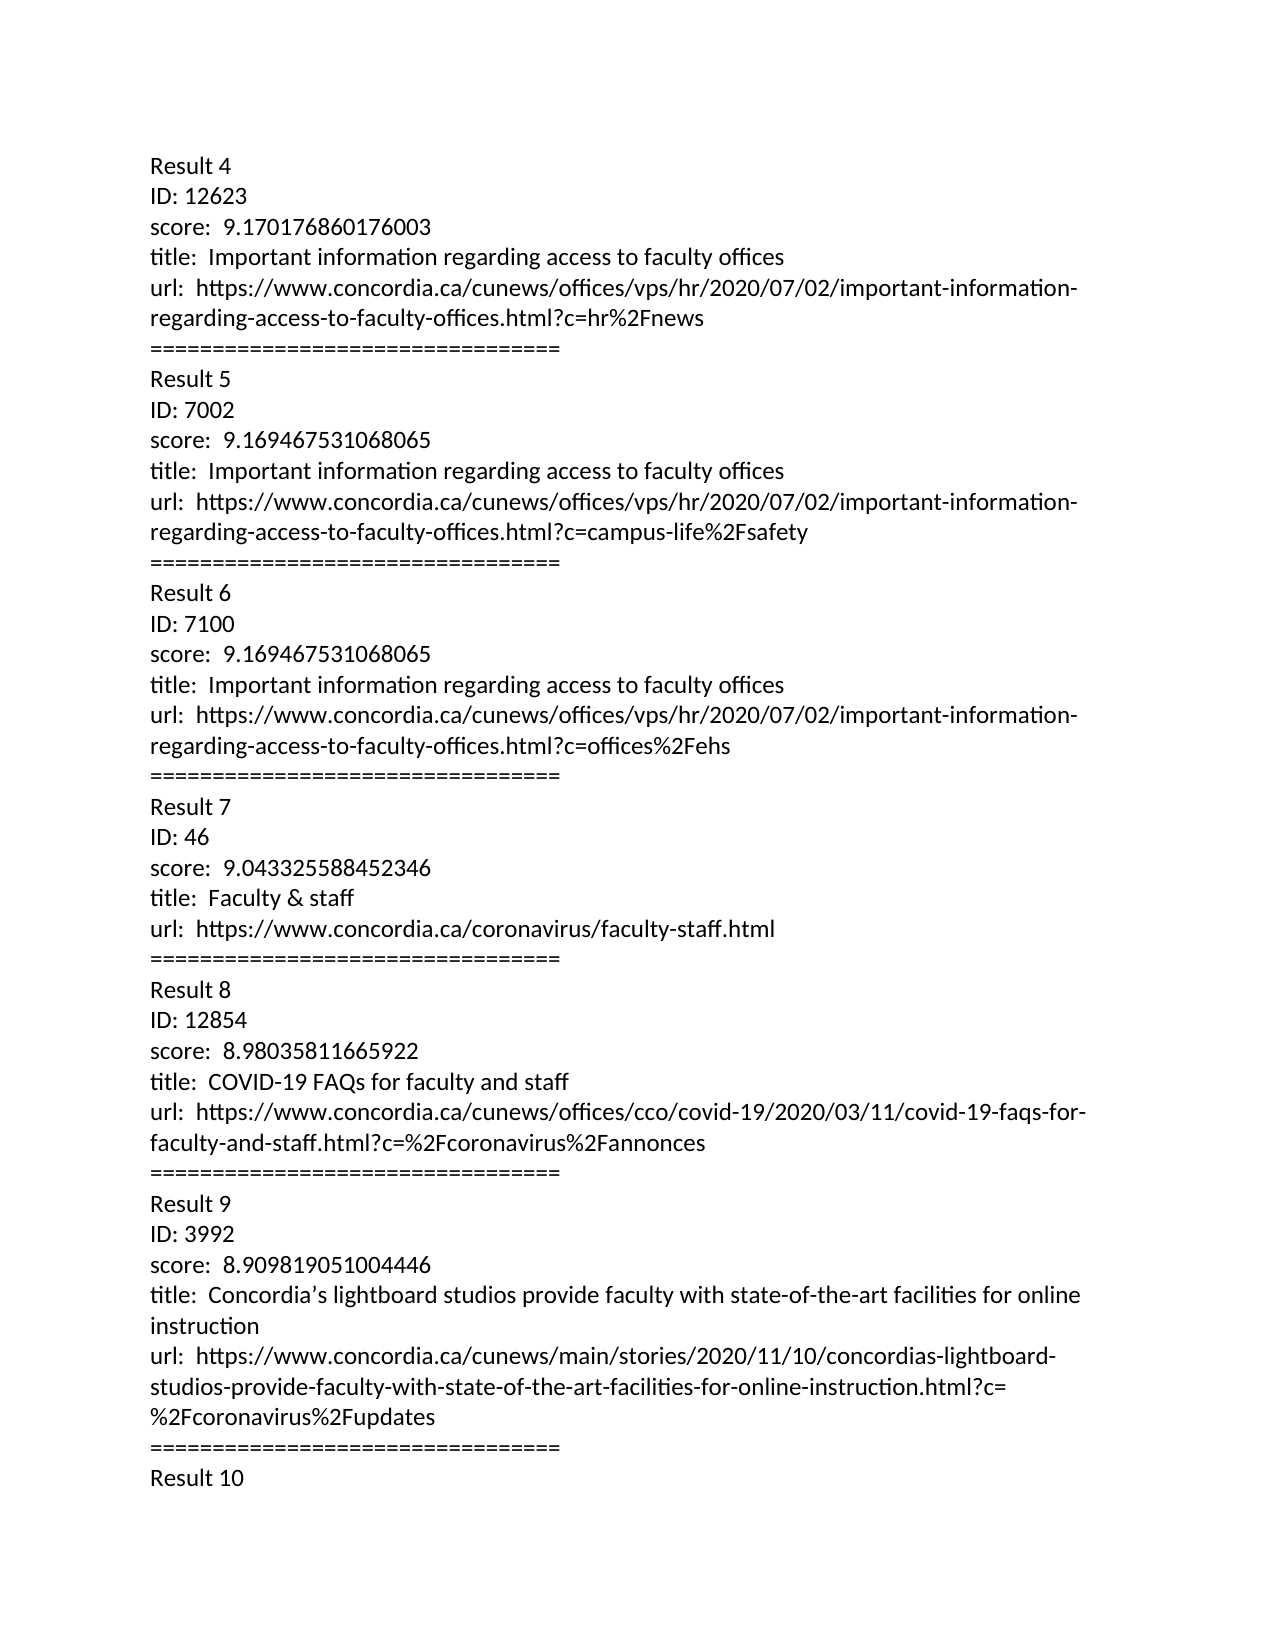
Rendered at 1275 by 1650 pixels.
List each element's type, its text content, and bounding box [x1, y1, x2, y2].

text title: Faculty & staff [150, 882, 1125, 913]
text ID: 7100 [150, 608, 1125, 638]
text url: https://www.concordia.ca/cunews/offices/cco/covid-19/2020/03/11/covid-19-faqs-for-faculty-and-staff.html?c=%2Fcoronavirus%2Fannonces [150, 1096, 1125, 1157]
text score: 8.909819051004446 [150, 1249, 1125, 1279]
text ID: 12854 [150, 1004, 1125, 1035]
text Result 5 [150, 364, 1125, 394]
text ID: 3992 [150, 1218, 1125, 1249]
text ================================= [150, 760, 1125, 791]
text url: https://www.concordia.ca/cunews/offices/vps/hr/2020/07/02/important-information-regarding-access-to-faculty-offices.html?c=offices%2Fehs [150, 699, 1125, 760]
text Result 10 [150, 1462, 1125, 1493]
text score: 9.169467531068065 [150, 638, 1125, 669]
text title: COVID-19 FAQs for faculty and staff [150, 1066, 1125, 1096]
text ================================= [150, 1157, 1125, 1188]
text url: https://www.concordia.ca/cunews/main/stories/2020/11/10/concordias-lightboard-studios-provide-faculty-with-state-of-the-art-facilities-for-online-instruction.html?c=%2Fcoronavirus%2Fupdates [150, 1340, 1125, 1432]
text title: Concordia’s lightboard studios provide faculty with state-of-the-art facilities for online instruction [150, 1279, 1125, 1340]
text title: Important information regarding access to faculty offices [150, 669, 1125, 699]
text url: https://www.concordia.ca/coronavirus/faculty-staff.html [150, 913, 1125, 943]
text ================================= [150, 1432, 1125, 1462]
text ID: 7002 [150, 394, 1125, 425]
text url: https://www.concordia.ca/cunews/offices/vps/hr/2020/07/02/important-information-regarding-access-to-faculty-offices.html?c=campus-life%2Fsafety [150, 486, 1125, 547]
text ID: 46 [150, 821, 1125, 852]
text score: 8.98035811665922 [150, 1035, 1125, 1066]
text score: 9.043325588452346 [150, 852, 1125, 882]
text score: 9.169467531068065 [150, 425, 1125, 455]
text Result 6 [150, 577, 1125, 608]
text Result 4 [150, 150, 1125, 181]
text ================================= [150, 547, 1125, 577]
text Result 7 [150, 791, 1125, 821]
text ================================= [150, 333, 1125, 364]
text url: https://www.concordia.ca/cunews/offices/vps/hr/2020/07/02/important-information-regarding-access-to-faculty-offices.html?c=hr%2Fnews [150, 272, 1125, 333]
text Result 8 [150, 974, 1125, 1004]
text ID: 12623 [150, 181, 1125, 211]
text title: Important information regarding access to faculty offices [150, 242, 1125, 272]
text ================================= [150, 943, 1125, 974]
text score: 9.170176860176003 [150, 211, 1125, 242]
text title: Important information regarding access to faculty offices [150, 455, 1125, 486]
text Result 9 [150, 1188, 1125, 1218]
